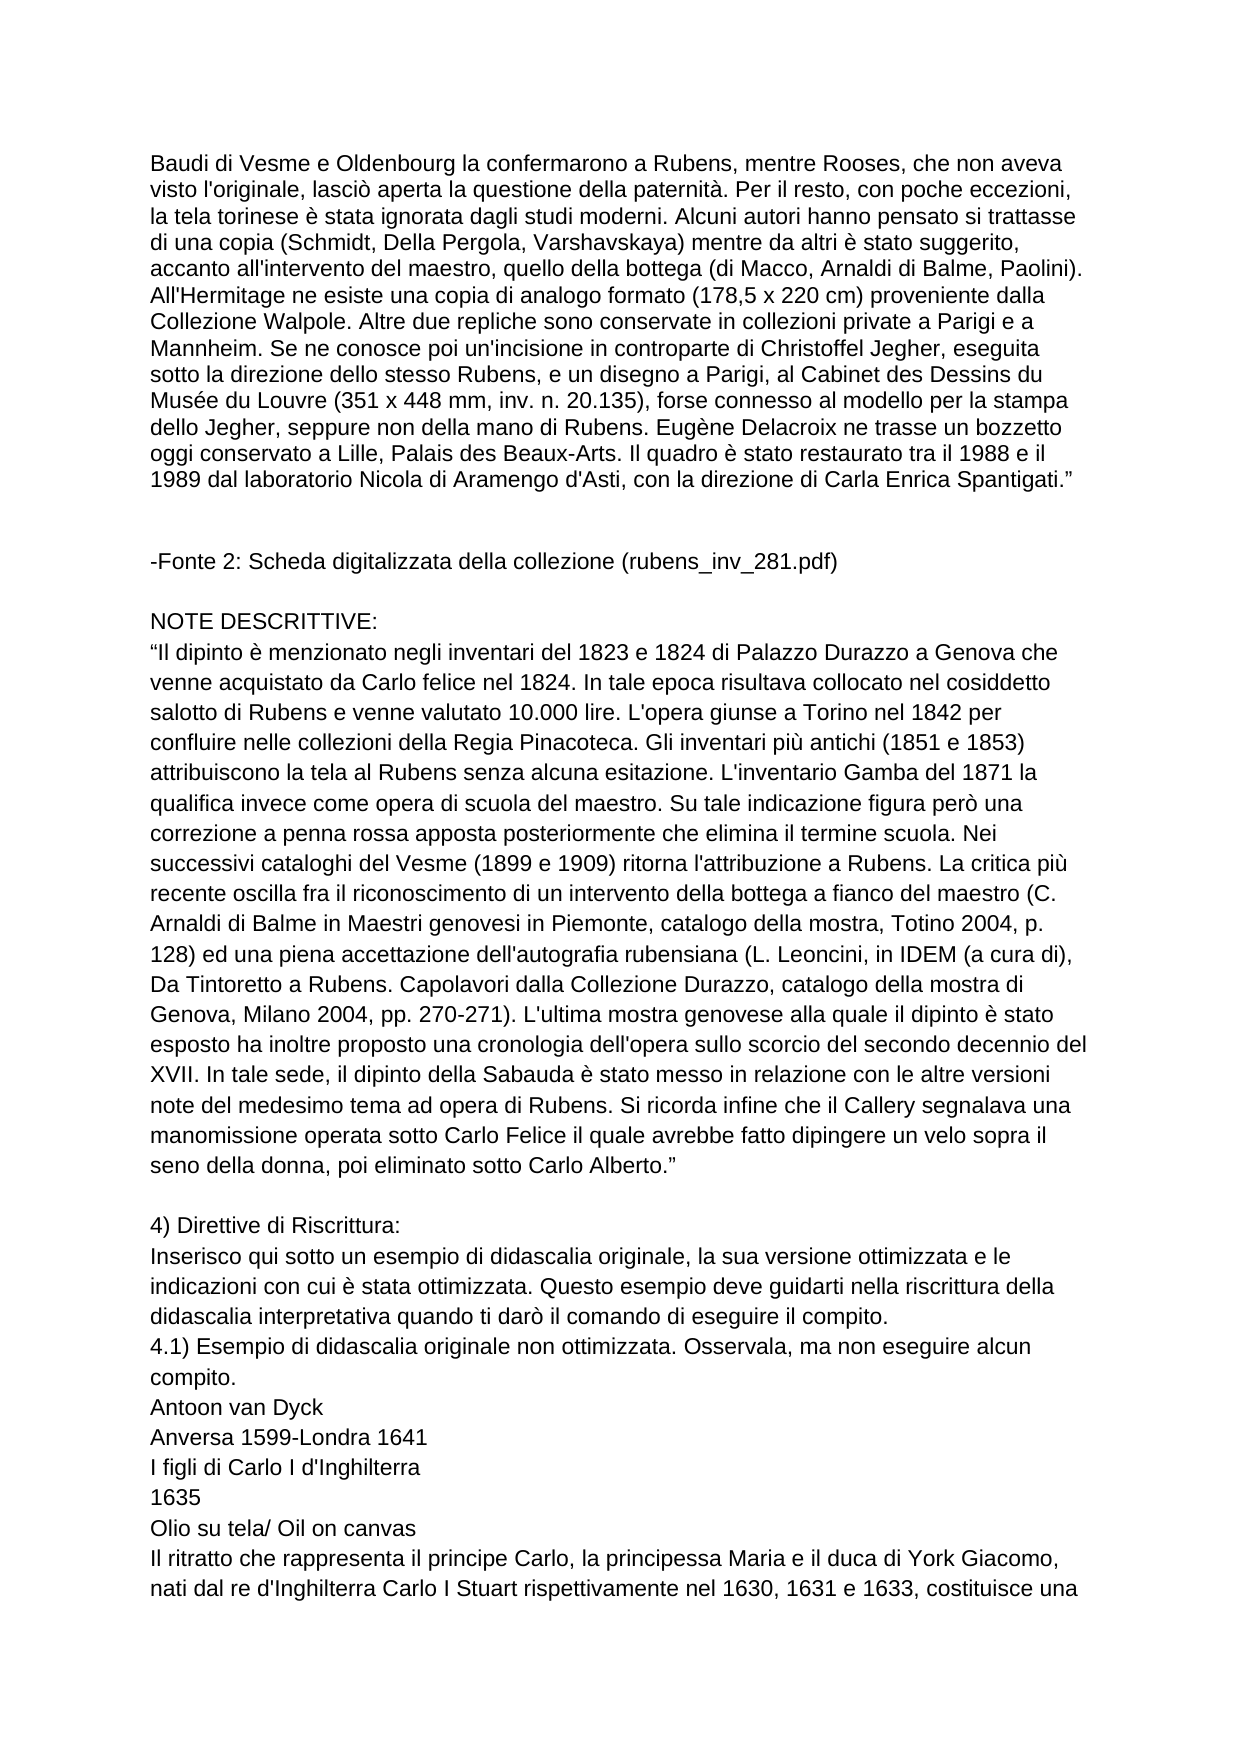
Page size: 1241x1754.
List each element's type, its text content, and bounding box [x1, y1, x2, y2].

text 1635 [150, 1484, 1090, 1511]
text Inserisco qui sotto un esempio di didascalia originale, la sua versione ottimizzata e le indicazioni con cui è stata ottimizzata. Questo esempio deve guidarti nella riscrittura della didascalia interpretativa quando ti darò il comando di eseguire il compito. [150, 1243, 1090, 1329]
text Olio su tela/ Oil on canvas [150, 1514, 1090, 1541]
text Anversa 1599-Londra 1641 [150, 1424, 1090, 1450]
text 4.1) Esempio di didascalia originale non ottimizzata. Osservala, ma non eseguire alcun compito. [150, 1333, 1090, 1390]
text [150, 1545, 1090, 1601]
text Antoon van Dyck [150, 1394, 1090, 1420]
text NOTE DESCRITTIVE: [150, 608, 1090, 634]
text -Fonte 2: Scheda digitalizzata della collezione (rubens_inv_281.pdf) [150, 548, 1090, 574]
text Baudi di Vesme e Oldenbourg la confermarono a Rubens, mentre Rooses, che non aveva visto l'originale, lasciò aperta la questione della paternità. Per il resto, con poche eccezioni, la tela torinese è stata ignorata dagli studi moderni. Alcuni autori hanno pensato si trattasse di una copia (Schmidt, Della Pergola, Varshavskaya) mentre da altri è stato suggerito, accanto all'intervento del maestro, quello della bottega (di Macco, Arnaldi di Balme, Paolini). All'Hermitage ne esiste una copia di analogo formato (178,5 x 220 cm) proveniente dalla Collezione Walpole. Altre due repliche sono conservate in collezioni private a Parigi e a Mannheim. Se ne conosce poi un'incisione in controparte di Christoffel Jegher, eseguita sotto la direzione dello stesso Rubens, e un disegno a Parigi, al Cabinet des Dessins du Musée du Louvre (351 x 448 mm, inv. n. 20.135), forse connesso al modello per la stampa dello Jegher, seppure non della mano di Rubens. Eugène Delacroix ne trasse un bozzetto oggi conservato a Lille, Palais des Beaux-Arts. Il quadro è stato restaurato tra il 1988 e il 1989 dal laboratorio Nicola di Aramengo d'Asti, con la direzione di Carla Enrica Spantigati.” [150, 150, 1090, 493]
text I figli di Carlo I d'Inghilterra [150, 1454, 1090, 1480]
text “Il dipinto è menzionato negli inventari del 1823 e 1824 di Palazzo Durazzo a Genova che venne acquistato da Carlo felice nel 1824. In tale epoca risultava collocato nel cosiddetto salotto di Rubens e venne valutato 10.000 lire. L'opera giunse a Torino nel 1842 per confluire nelle collezioni della Regia Pinacoteca. Gli inventari più antichi (1851 e 1853) attribuiscono la tela al Rubens senza alcuna esitazione. L'inventario Gamba del 1871 la qualifica invece come opera di scuola del maestro. Su tale indicazione figura però una correzione a penna rossa apposta posteriormente che elimina il termine scuola. Nei successivi cataloghi del Vesme (1899 e 1909) ritorna l'attribuzione a Rubens. La critica più recente oscilla fra il riconoscimento di un intervento della bottega a fianco del maestro (C. Arnaldi di Balme in Maestri genovesi in Piemonte, catalogo della mostra, Totino 2004, p. 128) ed una piena accettazione dell'autografia rubensiana (L. Leoncini, in IDEM (a cura di), Da Tintoretto a Rubens. Capolavori dalla Collezione Durazzo, catalogo della mostra di Genova, Milano 2004, pp. 270-271). L'ultima mostra genovese alla quale il dipinto è stato esposto ha inoltre proposto una cronologia dell'opera sullo scorcio del secondo decennio del XVII. In tale sede, il dipinto della Sabauda è stato messo in relazione con le altre versioni note del medesimo tema ad opera di Rubens. Si ricorda infine che il Callery segnalava una manomissione operata sotto Carlo Felice il quale avrebbe fatto dipingere un velo sopra il seno della donna, poi eliminato sotto Carlo Alberto.” [150, 638, 1090, 1178]
text 4) Direttive di Riscrittura: [150, 1212, 1090, 1239]
